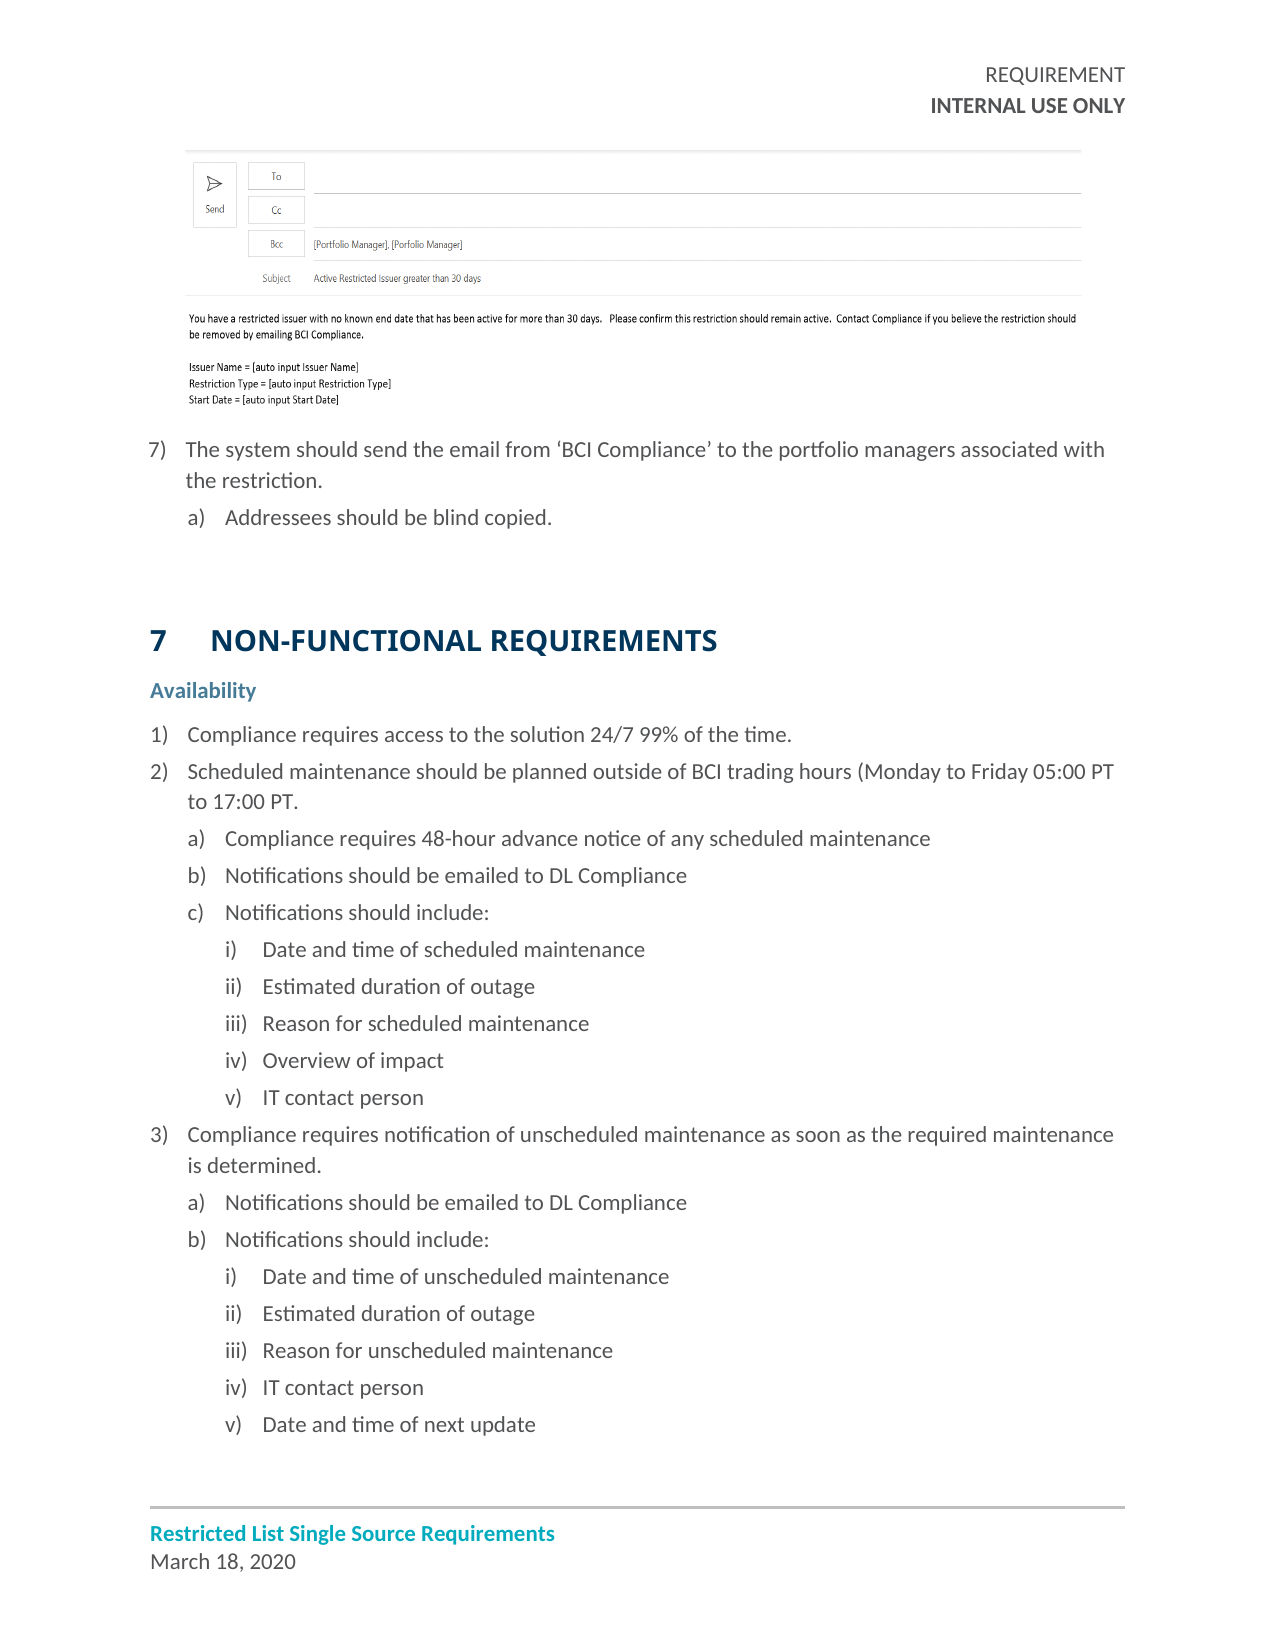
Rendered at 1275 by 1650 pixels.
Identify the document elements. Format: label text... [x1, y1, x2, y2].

list Reason for unscheduled maintenance [225, 1336, 1125, 1364]
list Addressees should be blind copied. [187, 503, 1125, 531]
list IT contact person [225, 1373, 1125, 1401]
list Scheduled maintenance should be planned outside of BCI trading hours (Monday to Friday 05:00 PT to 17:00 PT. [150, 757, 1125, 816]
list Compliance requires 48-hour advance notice of any scheduled maintenance [187, 824, 1125, 852]
list IT contact person [225, 1083, 1125, 1111]
list Overview of impact [225, 1046, 1125, 1074]
list Compliance requires notification of unscheduled maintenance as soon as the required maintenance is determined. [150, 1120, 1125, 1179]
list Notifications should include: [187, 898, 1125, 926]
list Date and time of unscheduled maintenance [225, 1262, 1125, 1290]
list Notifications should include: [187, 1225, 1125, 1253]
list Date and time of next update [225, 1410, 1125, 1438]
list Compliance requires access to the solution 24/7 99% of the time. [150, 720, 1125, 748]
list Estimated duration of outage [225, 1299, 1125, 1327]
picture [185, 150, 1082, 426]
list The system should send the email from ‘BCI Compliance’ to the portfolio managers associated with the restriction. [148, 435, 1125, 494]
list Reason for scheduled maintenance [225, 1009, 1125, 1037]
list Estimated duration of outage [225, 972, 1125, 1000]
text non-functional requirements [150, 620, 1125, 660]
list Notifications should be emailed to DL Compliance [187, 1188, 1125, 1216]
text Availability [150, 677, 1125, 704]
list Date and time of scheduled maintenance [225, 935, 1125, 963]
list Notifications should be emailed to DL Compliance [187, 861, 1125, 889]
